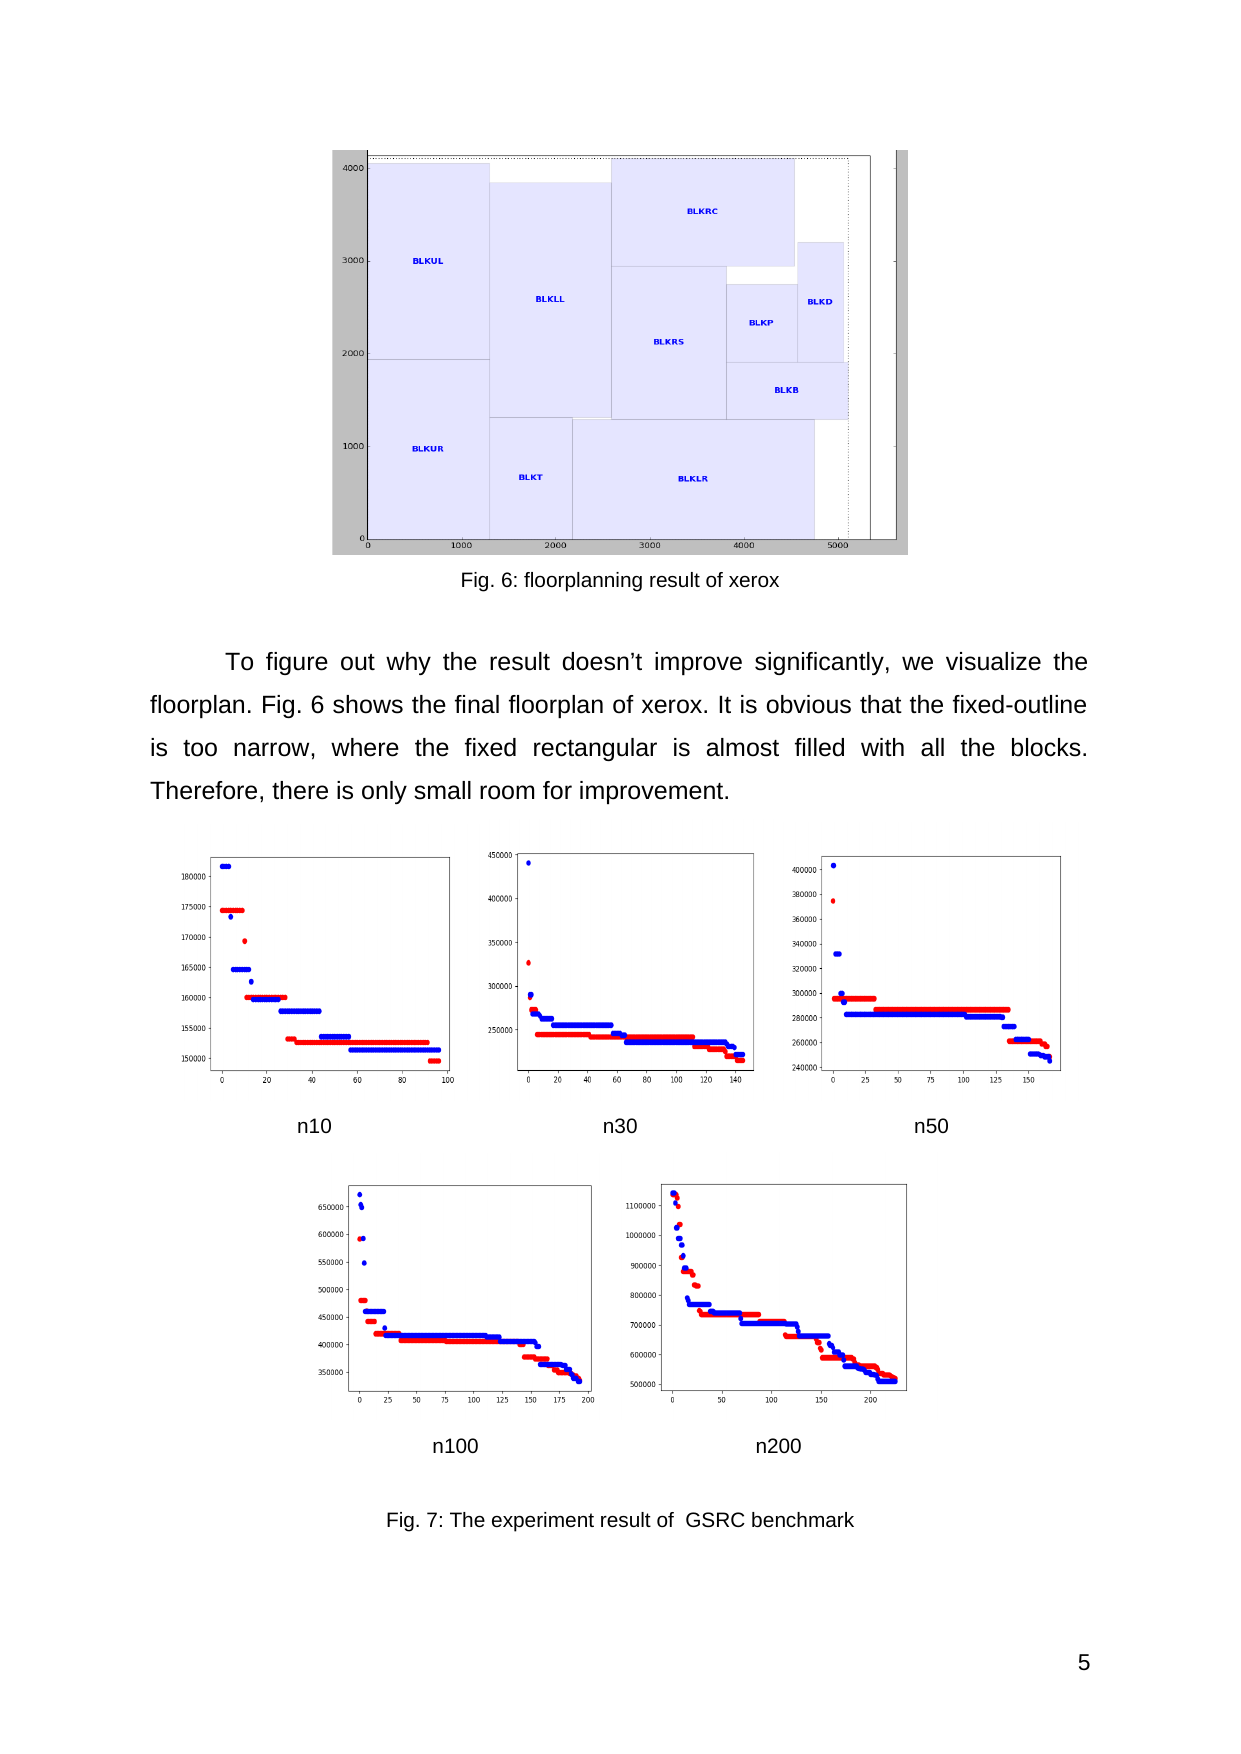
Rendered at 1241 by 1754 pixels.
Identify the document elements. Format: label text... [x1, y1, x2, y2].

text To figure out why the result doesn’t improve significantly, we visualize the floorplan. Fig. 6 shows the final floorplan of xerox. It is obvious that the fixed-outline is too narrow, where the fixed rectangular is almost filled with all the blocks. Therefore, there is only small room for improvement. [150, 647, 1090, 805]
text n100 n200 [150, 1434, 1090, 1458]
text Fig. 7: The experiment result of GSRC benchmark [150, 1508, 1090, 1532]
picture [309, 1152, 938, 1420]
text n10 n30 n50 [150, 1114, 1090, 1138]
text Fig. 6: floorplanning result of xerox [150, 568, 1090, 592]
picture [172, 819, 1091, 1101]
picture [332, 150, 908, 555]
